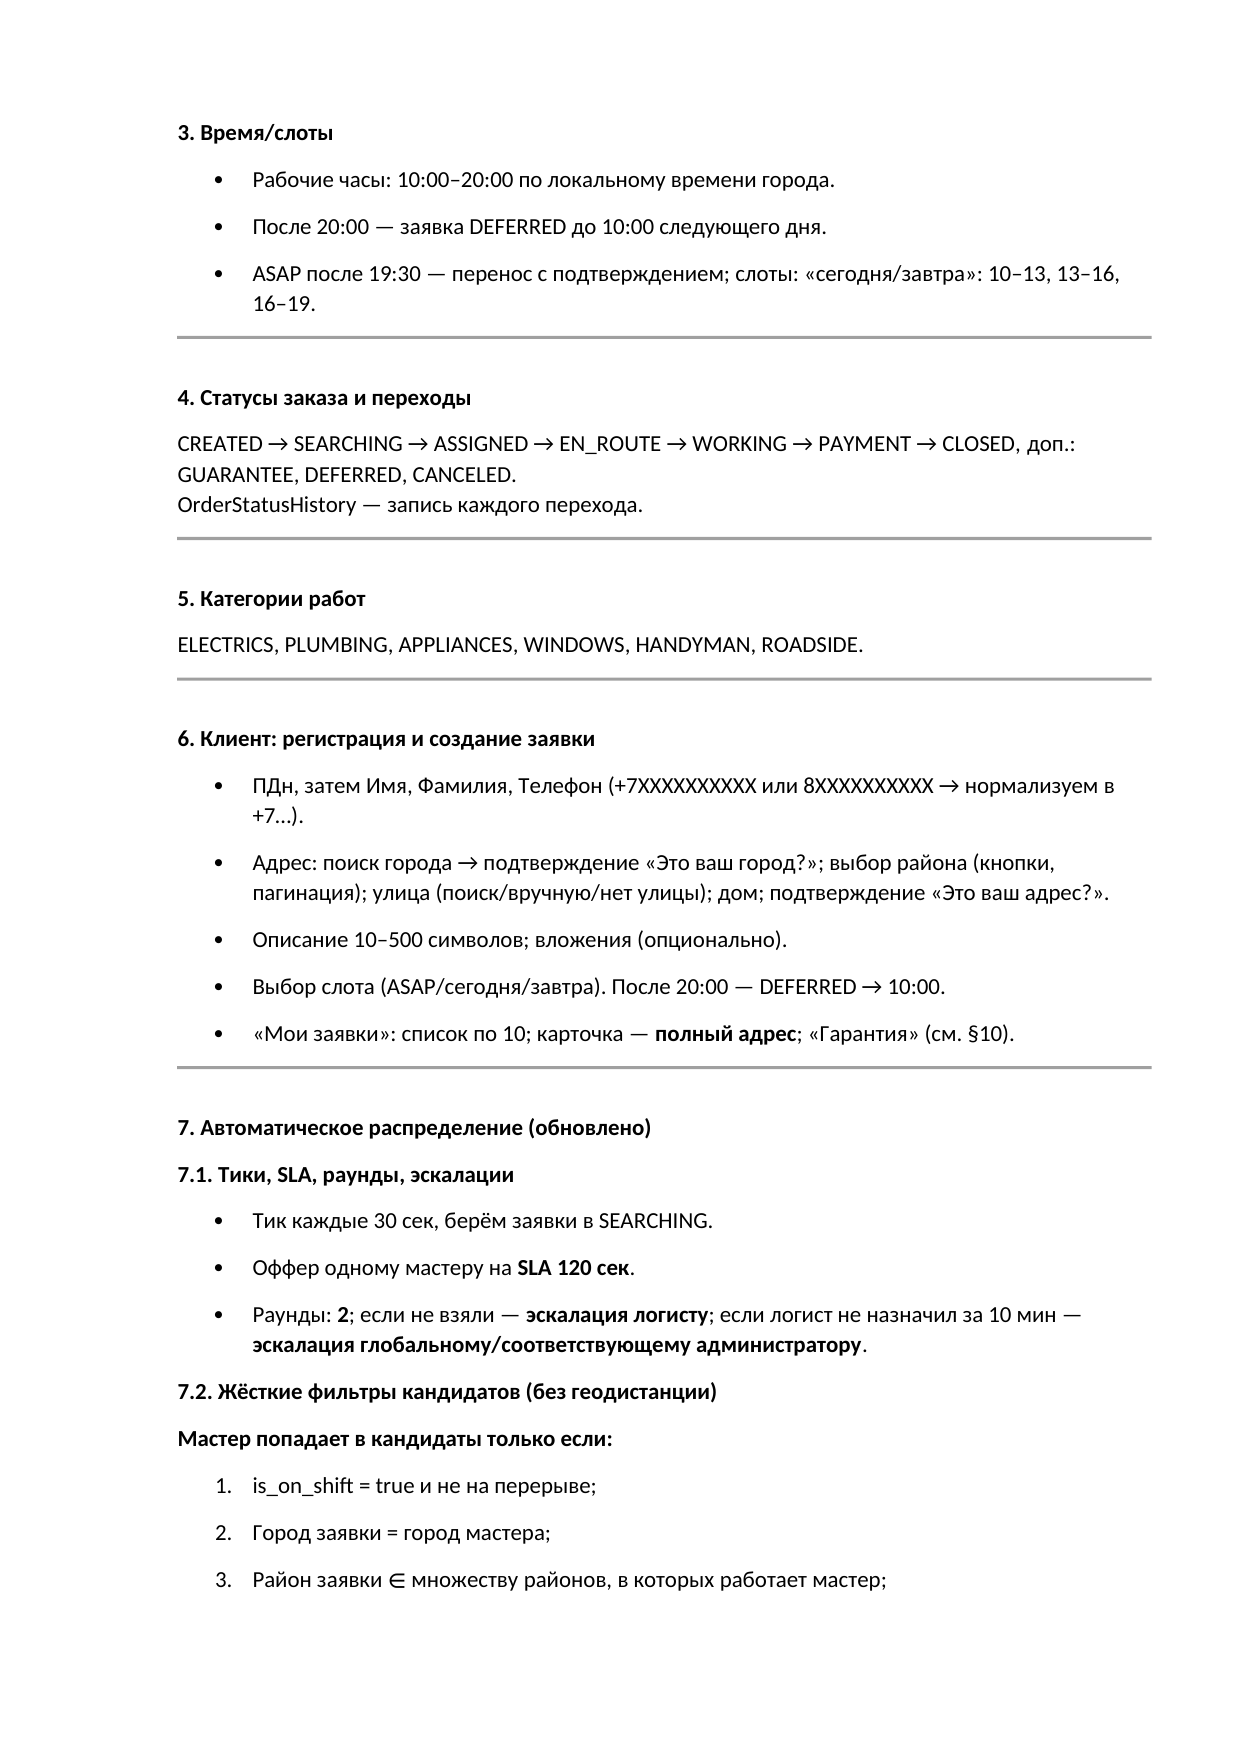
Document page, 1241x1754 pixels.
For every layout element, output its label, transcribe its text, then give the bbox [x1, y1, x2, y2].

list После 20:00 — заявка DEFERRED до 10:00 следующего дня. [215, 212, 1152, 240]
list Тик каждые 30 сек, берём заявки в SEARCHING. [215, 1207, 1152, 1235]
list Описание 10–500 символов; вложения (опционально). [215, 925, 1152, 953]
list Город заявки = город мастера; [215, 1518, 1152, 1546]
text 5. Категории работ [177, 584, 1152, 612]
list is_on_shift = true и не на перерыве; [215, 1471, 1152, 1499]
list «Мои заявки»: список по 10; карточка — полный адрес; «Гарантия» (см. §10). [215, 1019, 1152, 1047]
text 7.1. Тики, SLA, раунды, эскалации [177, 1160, 1152, 1188]
list ASAP после 19:30 — перенос с подтверждением; слоты: «сегодня/завтра»: 10–13, 13–16, 16–19. [215, 259, 1152, 317]
text Мастер попадает в кандидаты только если: [177, 1424, 1152, 1452]
list Рабочие часы: 10:00–20:00 по локальному времени города. [215, 165, 1152, 193]
text 7. Автоматическое распределение (обновлено) [177, 1113, 1152, 1141]
list Раунды: 2; если не взяли — эскалация логисту; если логист не назначил за 10 мин — эскалация глобальному/соответствующему администратору. [215, 1300, 1152, 1359]
text 7.2. Жёсткие фильтры кандидатов (без геодистанции) [177, 1377, 1152, 1406]
text ELECTRICS, PLUMBING, APPLIANCES, WINDOWS, HANDYMAN, ROADSIDE. [177, 631, 1152, 659]
list Район заявки ∈ множеству районов, в которых работает мастер; [215, 1565, 1152, 1593]
list Оффер одному мастеру на SLA 120 сек. [215, 1253, 1152, 1282]
list Выбор слота (ASAP/сегодня/завтра). После 20:00 — DEFERRED → 10:00. [215, 972, 1152, 1000]
text 4. Статусы заказа и переходы [177, 383, 1152, 411]
list Адрес: поиск города → подтверждение «Это ваш город?»; выбор района (кнопки, пагинация); улица (поиск/вручную/нет улицы); дом; подтверждение «Это ваш адрес?». [215, 848, 1152, 907]
list ПДн, затем Имя, Фамилия, Телефон (+7XXXXXXXXXX или 8XXXXXXXXXX → нормализуем в +7…). [215, 771, 1152, 829]
text 6. Клиент: регистрация и создание заявки [177, 724, 1152, 752]
text CREATED → SEARCHING → ASSIGNED → EN_ROUTE → WORKING → PAYMENT → CLOSED, доп.: GUARANTEE, DEFERRED, CANCELED. OrderStatusHistory — запись каждого перехода. [177, 429, 1152, 518]
text 3. Время/слоты [177, 118, 1152, 146]
